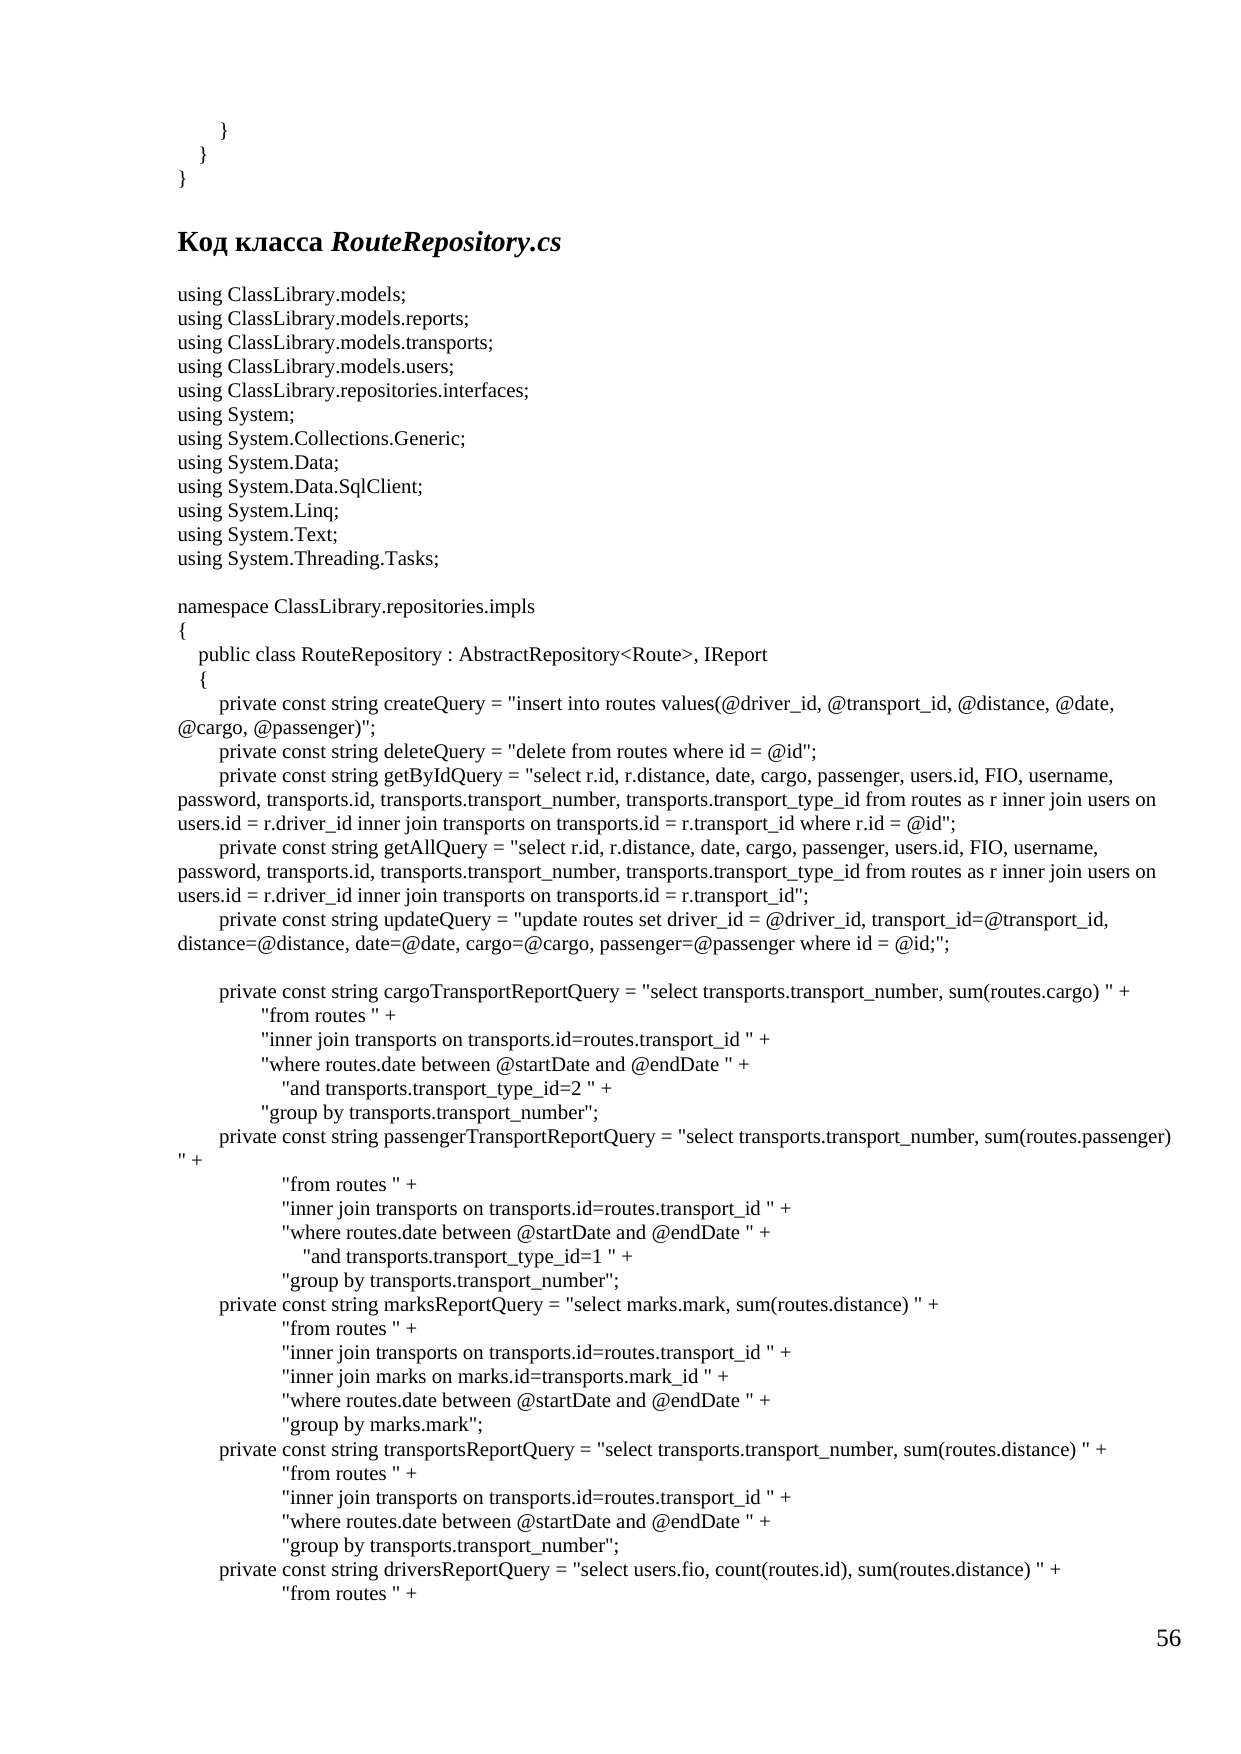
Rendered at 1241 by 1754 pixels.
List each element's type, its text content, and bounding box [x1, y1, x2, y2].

text "inner join transports on transports.id=routes.transport_id " + [177, 1340, 1181, 1364]
text using ClassLibrary.repositories.interfaces; [177, 378, 1181, 402]
text "where routes.date between @startDate and @endDate " + [177, 1220, 1181, 1244]
text private const string driversReportQuery = "select users.fio, count(routes.id), sum(routes.distance) " + [177, 1557, 1181, 1581]
text private const string createQuery = "insert into routes values(@driver_id, @transport_id, @distance, @date, @cargo, @passenger)"; [177, 691, 1181, 739]
text private const string passengerTransportReportQuery = "select transports.transport_number, sum(routes.passenger) " + [177, 1124, 1181, 1172]
text using System.Collections.Generic; [177, 426, 1181, 450]
text using System.Text; [177, 522, 1181, 546]
text private const string transportsReportQuery = "select transports.transport_number, sum(routes.distance) " + [177, 1436, 1181, 1461]
text "group by transports.transport_number"; [177, 1268, 1181, 1292]
text } [177, 142, 1181, 166]
text "group by transports.transport_number"; [177, 1099, 1181, 1124]
text private const string deleteQuery = "delete from routes where id = @id"; [177, 739, 1181, 763]
text using System; [177, 402, 1181, 426]
text "from routes " + [177, 1316, 1181, 1340]
text using ClassLibrary.models.users; [177, 354, 1181, 378]
text "and transports.transport_type_id=2 " + [177, 1076, 1181, 1099]
text using ClassLibrary.models; [177, 281, 1181, 306]
text "and transports.transport_type_id=1 " + [177, 1244, 1181, 1268]
text using System.Linq; [177, 498, 1181, 522]
text "group by marks.mark"; [177, 1412, 1181, 1436]
text using ClassLibrary.models.reports; [177, 306, 1181, 329]
text public class RouteRepository : AbstractRepository<Route>, IReport [177, 642, 1181, 666]
text "inner join transports on transports.id=routes.transport_id " + [177, 1196, 1181, 1220]
text "inner join transports on transports.id=routes.transport_id " + [177, 1484, 1181, 1509]
text Код класса RouteRepository.cs [177, 224, 1181, 257]
text "inner join marks on marks.id=transports.mark_id " + [177, 1364, 1181, 1388]
text private const string getByIdQuery = "select r.id, r.distance, date, cargo, passenger, users.id, FIO, username, password, transports.id, transports.transport_number, transports.transport_type_id from routes as r inner join users on users.id = r.driver_id inner join transports on transports.id = r.transport_id where r.id = @id"; [177, 763, 1181, 835]
text using System.Data.SqlClient; [177, 474, 1181, 498]
text using System.Threading.Tasks; [177, 546, 1181, 570]
text "from routes " + [177, 1003, 1181, 1027]
text { [177, 666, 1181, 691]
text private const string getAllQuery = "select r.id, r.distance, date, cargo, passenger, users.id, FIO, username, password, transports.id, transports.transport_number, transports.transport_type_id from routes as r inner join users on users.id = r.driver_id inner join transports on transports.id = r.transport_id"; [177, 835, 1181, 907]
text } [177, 118, 1181, 142]
text "from routes " + [177, 1461, 1181, 1484]
text "where routes.date between @startDate and @endDate " + [177, 1388, 1181, 1412]
text using ClassLibrary.models.transports; [177, 329, 1181, 354]
text "inner join transports on transports.id=routes.transport_id " + [177, 1027, 1181, 1051]
text { [177, 618, 1181, 642]
text } [177, 166, 1181, 190]
text using System.Data; [177, 450, 1181, 474]
text "group by transports.transport_number"; [177, 1533, 1181, 1557]
text namespace ClassLibrary.repositories.impls [177, 594, 1181, 618]
text private const string marksReportQuery = "select marks.mark, sum(routes.distance) " + [177, 1292, 1181, 1316]
text private const string updateQuery = "update routes set driver_id = @driver_id, transport_id=@transport_id, distance=@distance, date=@date, cargo=@cargo, passenger=@passenger where id = @id;"; [177, 907, 1181, 955]
text "from routes " + [177, 1581, 1181, 1605]
text "where routes.date between @startDate and @endDate " + [177, 1509, 1181, 1533]
text private const string cargoTransportReportQuery = "select transports.transport_number, sum(routes.cargo) " + [177, 979, 1181, 1003]
text "from routes " + [177, 1172, 1181, 1196]
text "where routes.date between @startDate and @endDate " + [177, 1051, 1181, 1076]
